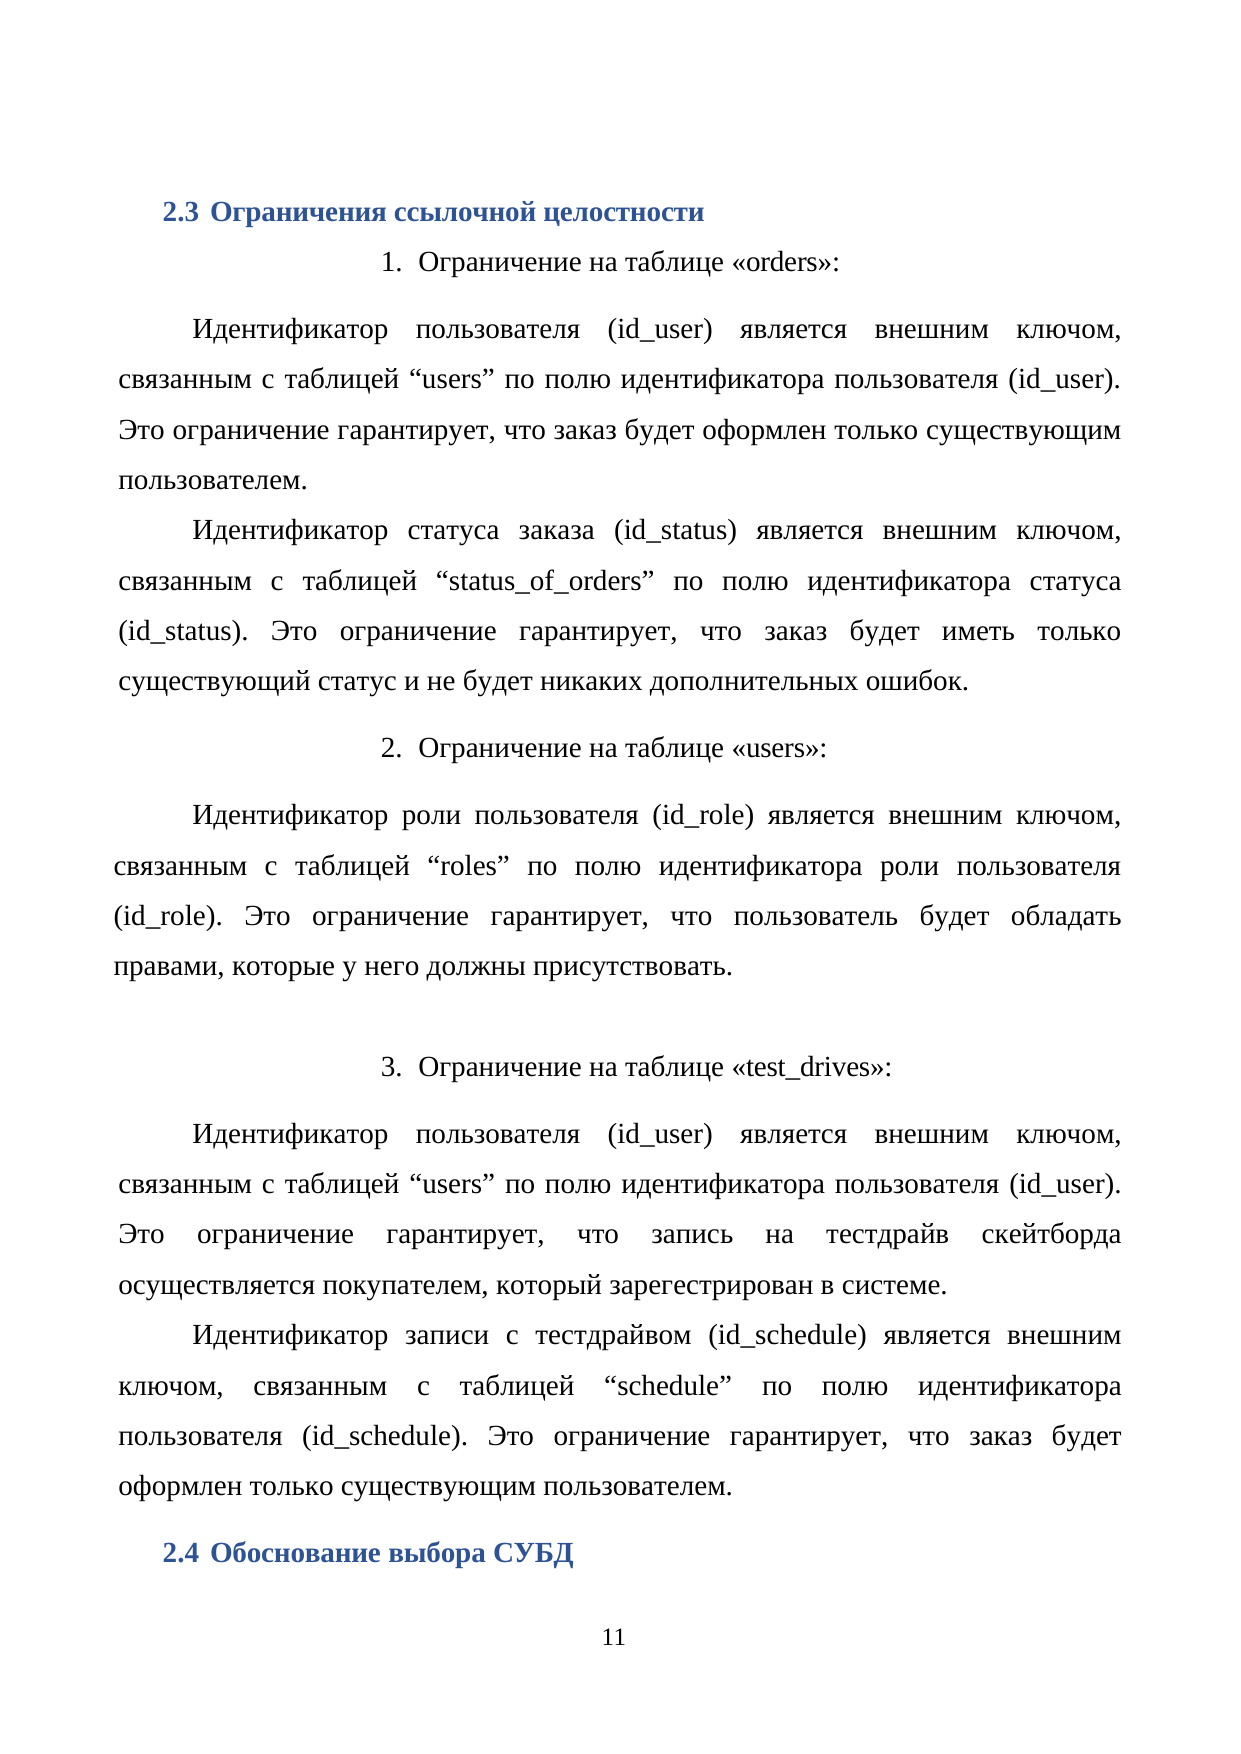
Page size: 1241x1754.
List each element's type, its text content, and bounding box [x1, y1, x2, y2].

text Идентификатор роли пользователя (id_role) является внешним ключом, связанным с таблицей “roles” по полю идентификатора роли пользователя (id_role). Это ограничение гарантирует, что пользователь будет обладать правами, которые у него должны присутствовать. [113, 797, 1122, 982]
subtitle Обоснование выбора СУБД [162, 1535, 1192, 1569]
text Идентификатор пользователя (id_user) является внешним ключом, связанным с таблицей “users” по полю идентификатора пользователя (id_user). Это ограничение гарантирует, что запись на тестдрайв скейтборда осуществляется покупателем, который зарегестрирован в системе. [118, 1116, 1122, 1301]
text Идентификатор записи с тестдрайвом (id_schedule) является внешним ключом, связанным с таблицей “schedule” по полю идентификатора пользователя (id_schedule). Это ограничение гарантирует, что заказ будет оформлен только существующим пользователем. [118, 1317, 1122, 1502]
text Идентификатор пользователя (id_user) является внешним ключом, связанным с таблицей “users” по полю идентификатора пользователя (id_user). Это ограничение гарантирует, что заказ будет оформлен только существующим пользователем. [118, 311, 1122, 496]
text Идентификатор статуса заказа (id_status) является внешним ключом, связанным с таблицей “status_of_orders” по полю идентификатора статуса (id_status). Это ограничение гарантирует, что заказ будет иметь только существующий статус и не будет никаких дополнительных ошибок. [118, 512, 1122, 697]
list Ограничение на таблице «users»: [381, 730, 1192, 764]
list Ограничение на таблице «orders»: [381, 244, 1192, 278]
list Ограничение на таблице «test_drives»: [381, 1049, 1192, 1083]
subtitle Ограничения ссылочной целостности [162, 194, 1192, 227]
